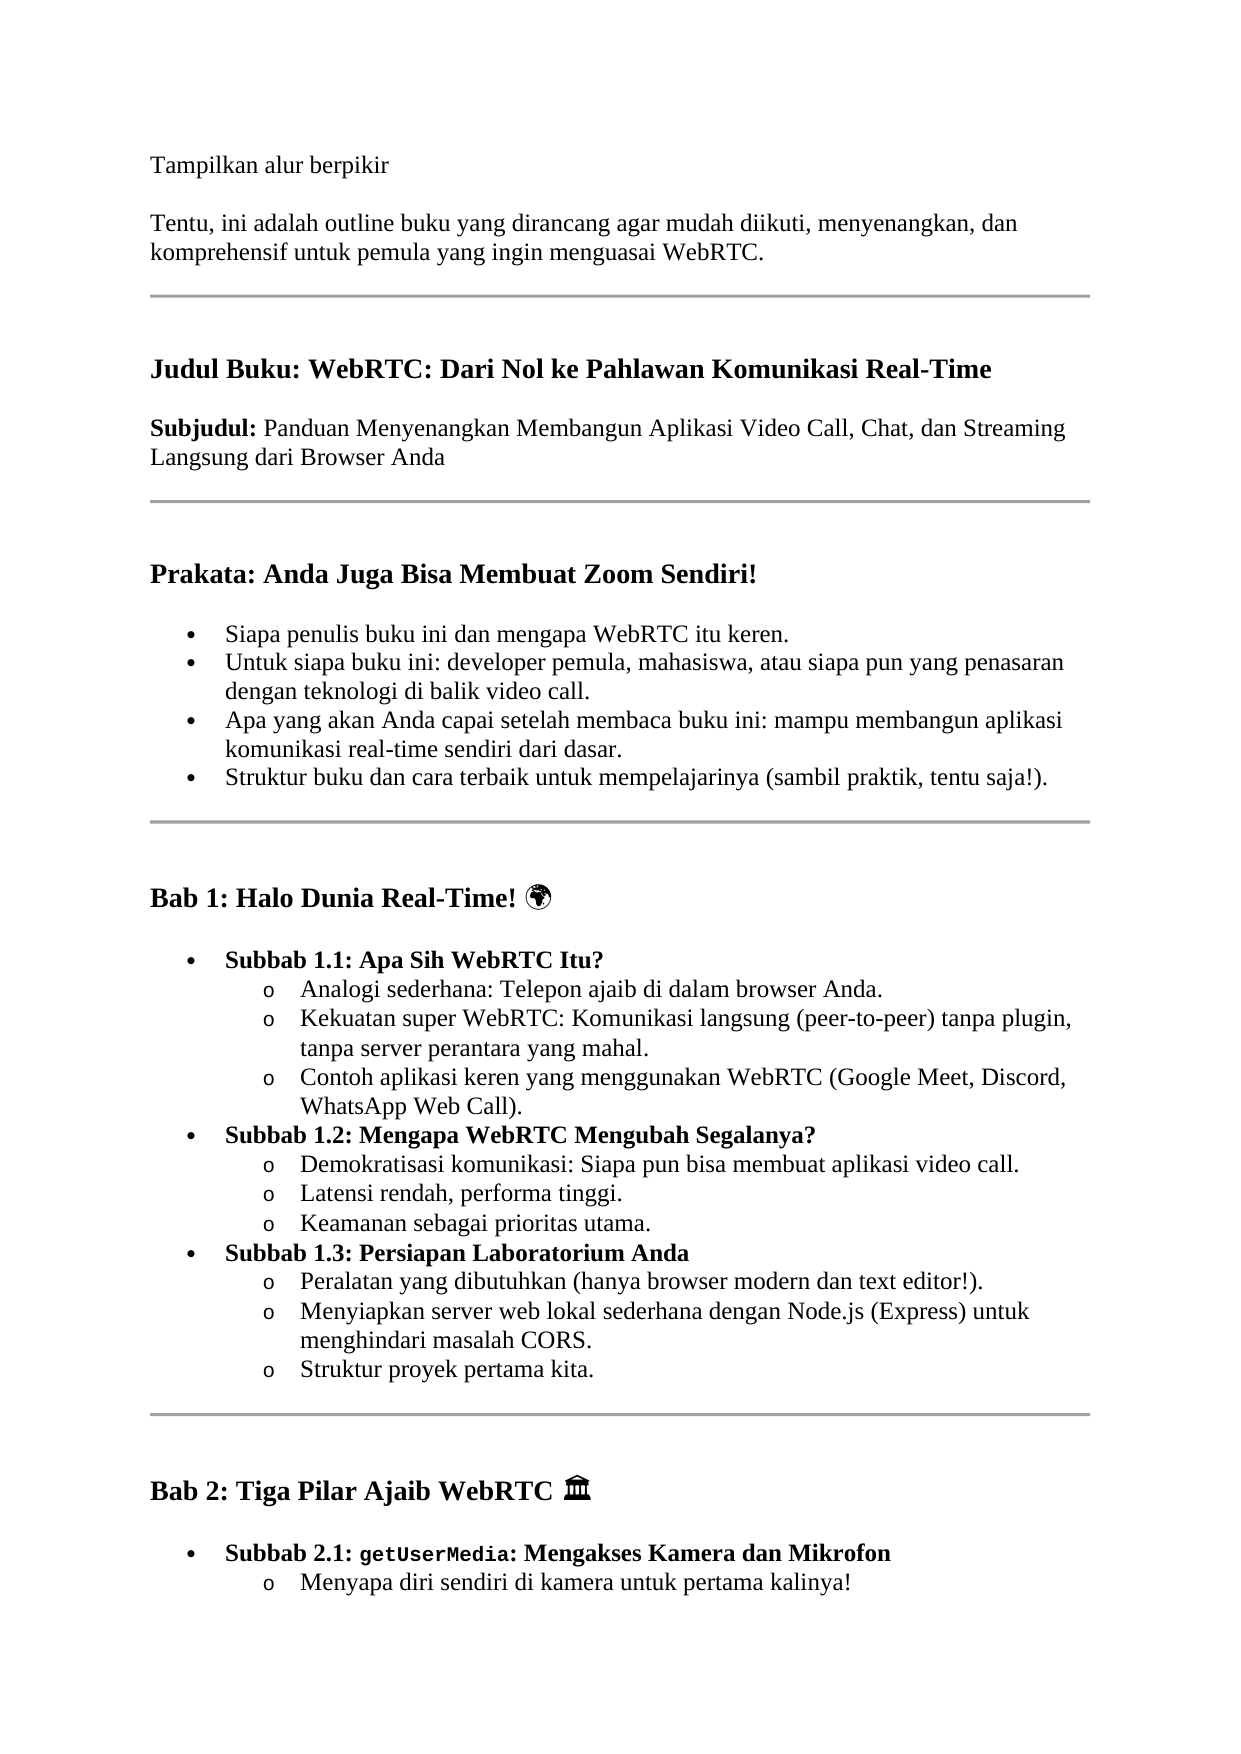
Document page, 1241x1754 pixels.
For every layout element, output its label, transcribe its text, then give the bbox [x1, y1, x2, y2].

list Subbab 1.1: Apa Sih WebRTC Itu? [187, 945, 1090, 974]
list Untuk siapa buku ini: developer pemula, mahasiswa, atau siapa pun yang penasaran dengan teknologi di balik video call. [187, 647, 1090, 705]
list Struktur proyek pertama kita. [262, 1354, 1090, 1384]
text Bab 1: Halo Dunia Real-Time! 🌍✨ [150, 878, 1090, 916]
list Latensi rendah, performa tinggi. [262, 1178, 1090, 1208]
list Siapa penulis buku ini dan mengapa WebRTC itu keren. [187, 619, 1090, 647]
text Tampilkan alur berpikir [150, 150, 1090, 179]
list Menyiapkan server web lokal sederhana dengan Node.js (Express) untuk menghindari masalah CORS. [262, 1296, 1090, 1354]
list Apa yang akan Anda capai setelah membaca buku ini: mampu membangun aplikasi komunikasi real-time sendiri dari dasar. [187, 705, 1090, 762]
list Struktur buku dan cara terbaik untuk mempelajarinya (sambil praktik, tentu saja!). [187, 762, 1090, 791]
list Demokratisasi komunikasi: Siapa pun bisa membuat aplikasi video call. [262, 1149, 1090, 1178]
text Bab 2: Tiga Pilar Ajaib WebRTC 🏛️ [150, 1470, 1090, 1508]
text Prakata: Anda Juga Bisa Membuat Zoom Sendiri! [150, 557, 1090, 589]
list Subbab 2.1: getUserMedia: Mengakses Kamera dan Mikrofon [187, 1538, 1090, 1567]
list Subbab 1.3: Persiapan Laboratorium Anda [187, 1238, 1090, 1266]
list Kekuatan super WebRTC: Komunikasi langsung (peer-to-peer) tanpa plugin, tanpa server perantara yang mahal. [262, 1003, 1090, 1062]
text Subjudul: Panduan Menyenangkan Membangun Aplikasi Video Call, Chat, dan Streaming Langsung dari Browser Anda [150, 413, 1090, 471]
list Analogi sederhana: Telepon ajaib di dalam browser Anda. [262, 974, 1090, 1003]
list Menyapa diri sendiri di kamera untuk pertama kalinya! [262, 1567, 1090, 1597]
list Contoh aplikasi keren yang menggunakan WebRTC (Google Meet, Discord, WhatsApp Web Call). [262, 1062, 1090, 1120]
list Peralatan yang dibutuhkan (hanya browser modern dan text editor!). [262, 1266, 1090, 1296]
text Judul Buku: WebRTC: Dari Nol ke Pahlawan Komunikasi Real-Time [150, 352, 1090, 384]
list Subbab 1.2: Mengapa WebRTC Mengubah Segalanya? [187, 1120, 1090, 1149]
text Tentu, ini adalah outline buku yang dirancang agar mudah diikuti, menyenangkan, dan komprehensif untuk pemula yang ingin menguasai WebRTC. [150, 208, 1090, 265]
list Keamanan sebagai prioritas utama. [262, 1208, 1090, 1238]
